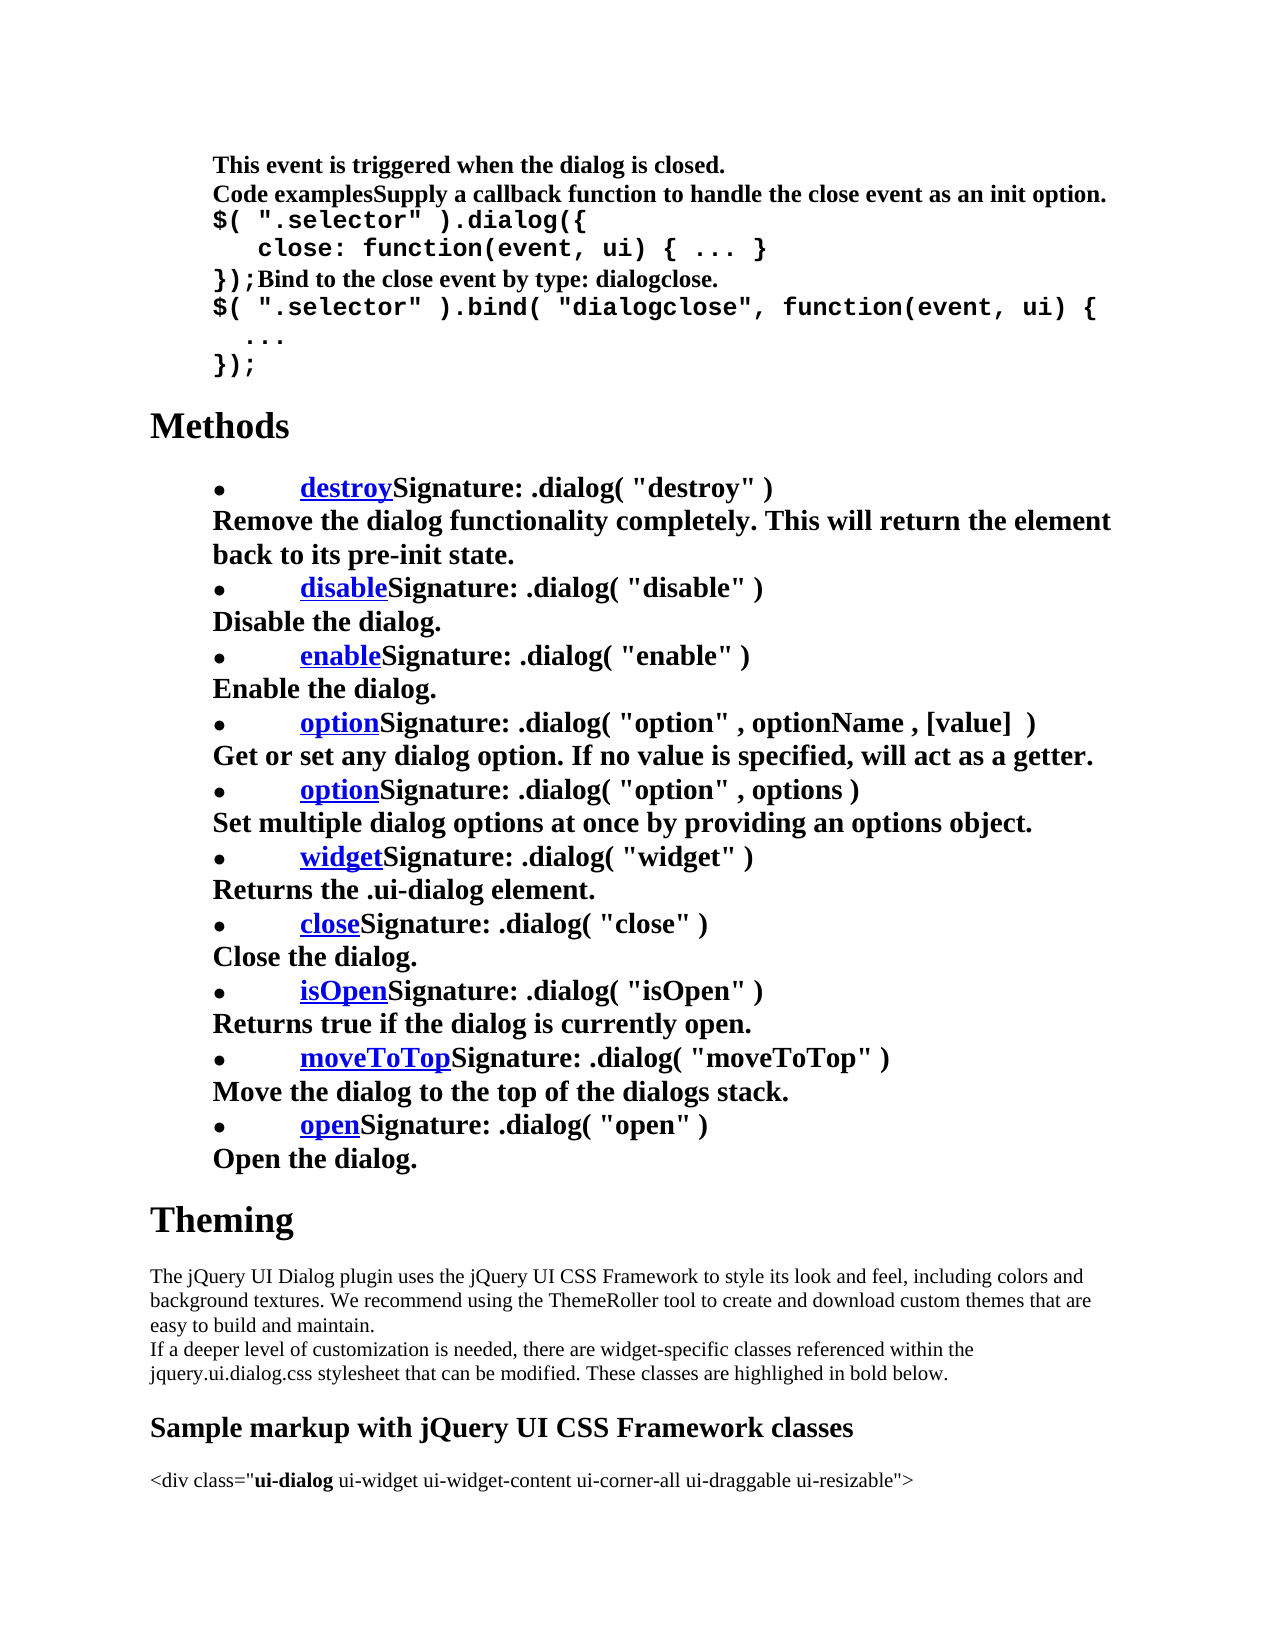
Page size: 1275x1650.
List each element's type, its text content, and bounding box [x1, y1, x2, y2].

text The jQuery UI Dialog plugin uses the jQuery UI CSS Framework to style its look and feel, including colors and background textures. We recommend using the ThemeRoller tool to create and download custom themes that are easy to build and maintain. [150, 1264, 1125, 1337]
subtitle Sample markup with jQuery UI CSS Framework classes [150, 1410, 1125, 1443]
text If a deeper level of customization is needed, there are widget-specific classes referenced within the jquery.ui.dialog.css stylesheet that can be modified. These classes are highlighed in bold below. [150, 1337, 1125, 1385]
subtitle optionSignature: .dialog( "option" , optionName , [value] ) Get or set any dialog option. If no value is specified, will act as a getter. [212, 705, 1125, 772]
subtitle destroySignature: .dialog( "destroy" ) Remove the dialog functionality completely. This will return the element back to its pre-init state. [212, 470, 1125, 571]
subtitle closeSignature: .dialog( "close" ) Close the dialog. [212, 906, 1125, 973]
subtitle widgetSignature: .dialog( "widget" ) Returns the .ui-dialog element. [212, 839, 1125, 906]
subtitle optionSignature: .dialog( "option" , options ) Set multiple dialog options at once by providing an options object. [212, 772, 1125, 839]
subtitle openSignature: .dialog( "open" ) Open the dialog. [212, 1107, 1125, 1174]
subtitle Theming [150, 1198, 1125, 1241]
subtitle enableSignature: .dialog( "enable" ) Enable the dialog. [212, 638, 1125, 705]
subtitle disableSignature: .dialog( "disable" ) Disable the dialog. [212, 571, 1125, 638]
subtitle isOpenSignature: .dialog( "isOpen" ) Returns true if the dialog is currently open. [212, 973, 1125, 1040]
subtitle Methods [150, 403, 1125, 447]
subtitle moveToTopSignature: .dialog( "moveToTop" ) Move the dialog to the top of the dialogs stack. [212, 1040, 1125, 1107]
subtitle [212, 150, 1125, 380]
text <div class="ui-dialog ui-widget ui-widget-content ui-corner-all ui-draggable ui-resizable"> [150, 1468, 1125, 1492]
